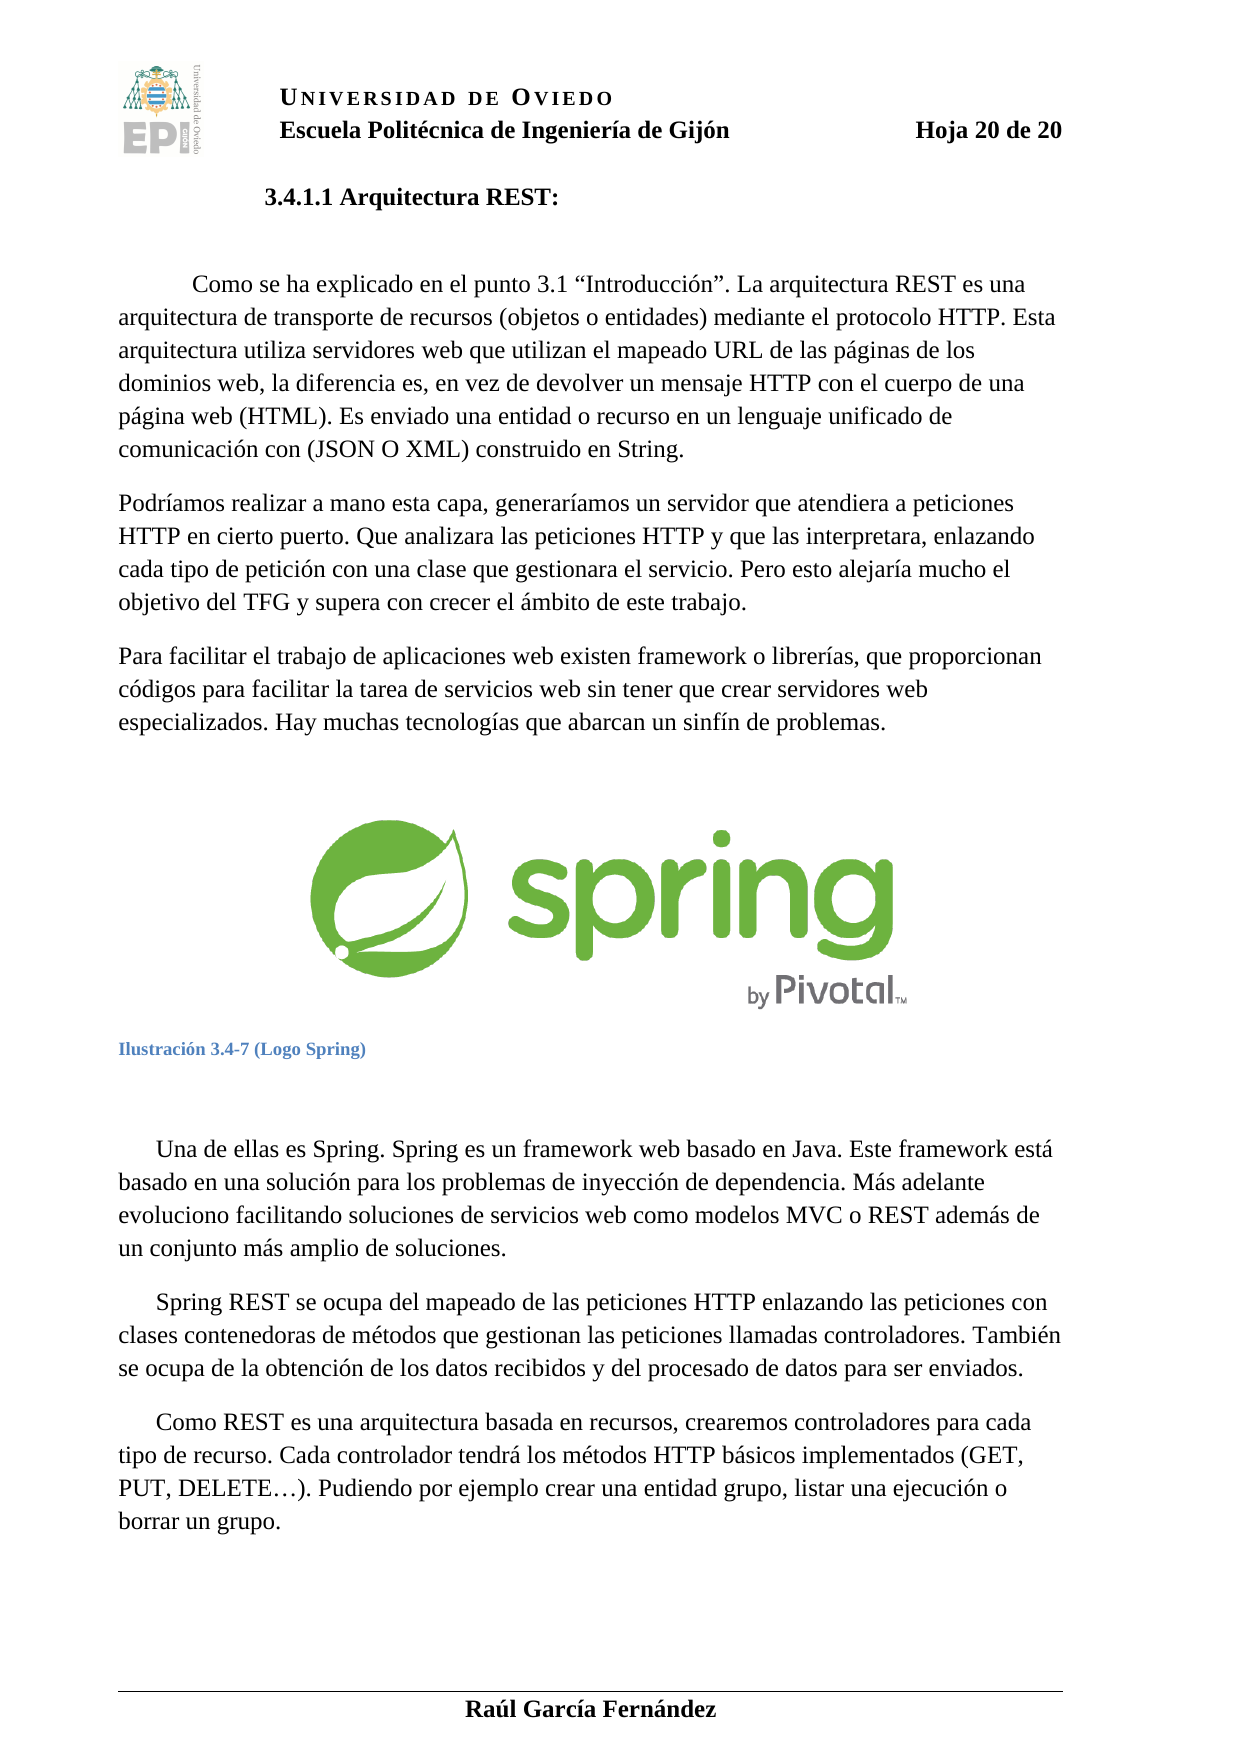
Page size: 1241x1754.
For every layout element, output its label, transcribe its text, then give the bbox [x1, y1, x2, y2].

text Como REST es una arquitectura basada en recursos, crearemos controladores para cada tipo de recurso. Cada controlador tendrá los métodos HTTP básicos implementados (GET, PUT, DELETE…). Pudiendo por ejemplo crear una entidad grupo, listar una ejecución o borrar un grupo. [118, 1407, 1063, 1535]
subtitle Arquitectura REST: [264, 182, 1063, 211]
text Spring REST se ocupa del mapeado de las peticiones HTTP enlazando las peticiones con clases contenedoras de métodos que gestionan las peticiones llamadas controladores. También se ocupa de la obtención de los datos recibidos y del procesado de datos para ser enviados. [118, 1287, 1063, 1382]
text Podríamos realizar a mano esta capa, generaríamos un servidor que atendiera a peticiones HTTP en cierto puerto. Que analizara las peticiones HTTP y que las interpretara, enlazando cada tipo de petición con una clase que gestionara el servicio. Pero esto alejaría mucho el objetivo del TFG y supera con crecer el ámbito de este trabajo. [118, 488, 1063, 616]
text Una de ellas es Spring. Spring es un framework web basado en Java. Este framework está basado en una solución para los problemas de inyección de dependencia. Más adelante evoluciono facilitando soluciones de servicios web como modelos MVC o REST además de un conjunto más amplio de soluciones. [118, 1134, 1063, 1262]
picture [303, 814, 915, 1013]
text Como se ha explicado en el punto 3.1 “Introducción”. La arquitectura REST es una arquitectura de transporte de recursos (objetos o entidades) mediante el protocolo HTTP. Esta arquitectura utiliza servidores web que utilizan el mapeado URL de las páginas de los dominios web, la diferencia es, en vez de devolver un mensaje HTTP con el cuerpo de una página web (HTML). Es enviado una entidad o recurso en un lenguaje unificado de comunicación con (JSON O XML) construido en String. [118, 269, 1063, 463]
picture [118, 61, 204, 157]
text Para facilitar el trabajo de aplicaciones web existen framework o librerías, que proporcionan códigos para facilitar la tarea de servicios web sin tener que crear servidores web especializados. Hay muchas tecnologías que abarcan un sinfín de problemas. [118, 641, 1063, 736]
